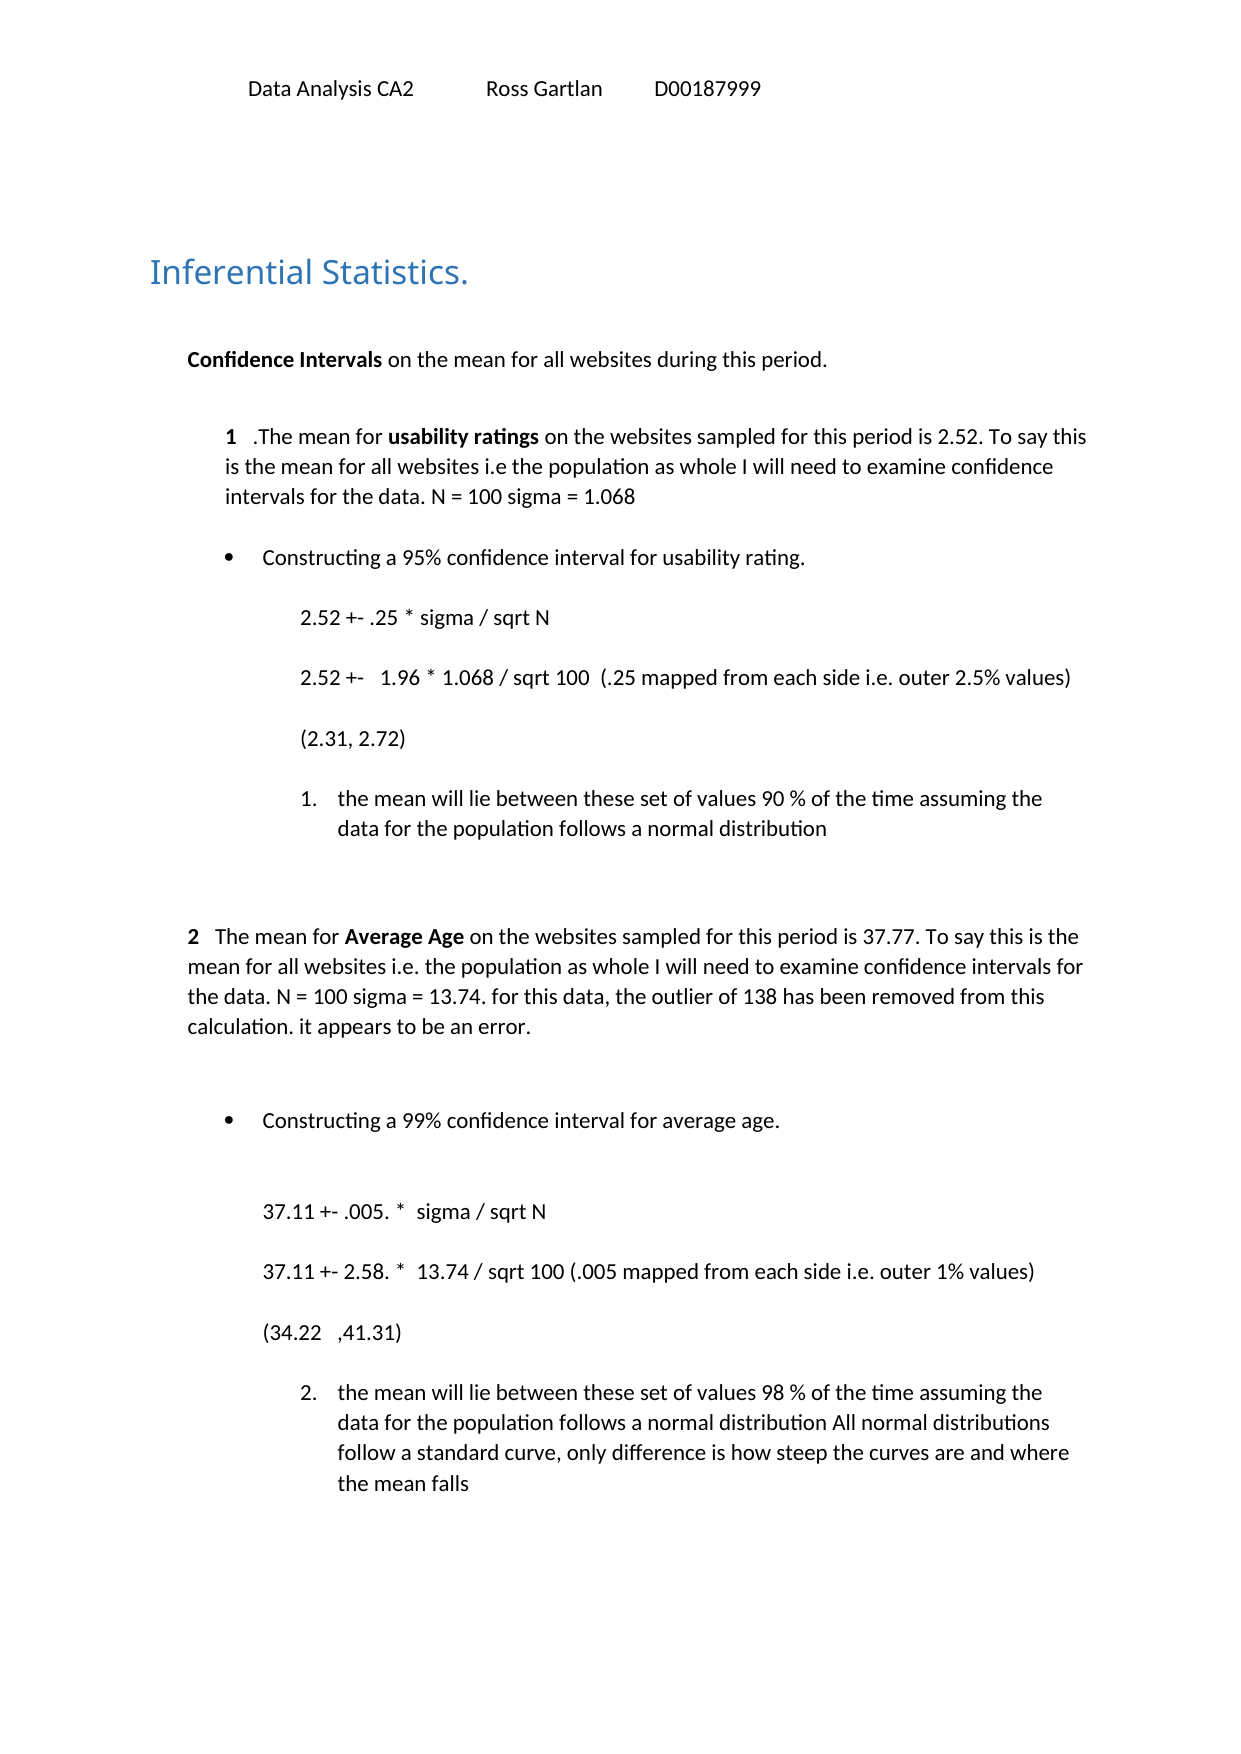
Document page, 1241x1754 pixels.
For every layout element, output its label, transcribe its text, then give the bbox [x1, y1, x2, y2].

list 37.11 +- .005. * sigma / sqrt N [262, 1197, 1090, 1225]
list the mean will lie between these set of values 98 % of the time assuming the data for the population follows a normal distribution All normal distributions follow a standard curve, only difference is how steep the curves are and where the mean falls [300, 1378, 1090, 1497]
list 2.52 +- 1.96 * 1.068 / sqrt 100 (.25 mapped from each side i.e. outer 2.5% values) [300, 663, 1090, 692]
list 2.52 +- .25 * sigma / sqrt N [300, 603, 1090, 631]
list 37.11 +- 2.58. * 13.74 / sqrt 100 (.005 mapped from each side i.e. outer 1% values) [262, 1257, 1090, 1285]
list Constructing a 99% confidence interval for average age. [225, 1106, 1090, 1134]
list 1 .The mean for usability ratings on the websites sampled for this period is 2.52. To say this is the mean for all websites i.e the population as whole I will need to examine confidence intervals for the data. N = 100 sigma = 1.068 [225, 422, 1090, 510]
list the mean will lie between these set of values 90 % of the time assuming the data for the population follows a normal distribution [300, 784, 1090, 843]
list Constructing a 95% confidence interval for usability rating. [225, 543, 1090, 571]
text Confidence Intervals on the mean for all websites during this period. [187, 345, 1090, 373]
text 2 The mean for Average Age on the websites sampled for this period is 37.77. To say this is the mean for all websites i.e. the population as whole I will need to examine confidence intervals for the data. N = 100 sigma = 13.74. for this data, the outlier of 138 has been removed from this calculation. it appears to be an error. [187, 922, 1090, 1041]
list (34.22 ,41.31) [262, 1318, 1090, 1346]
list (2.31, 2.72) [300, 724, 1090, 752]
subtitle Inferential Statistics. [150, 249, 1090, 294]
